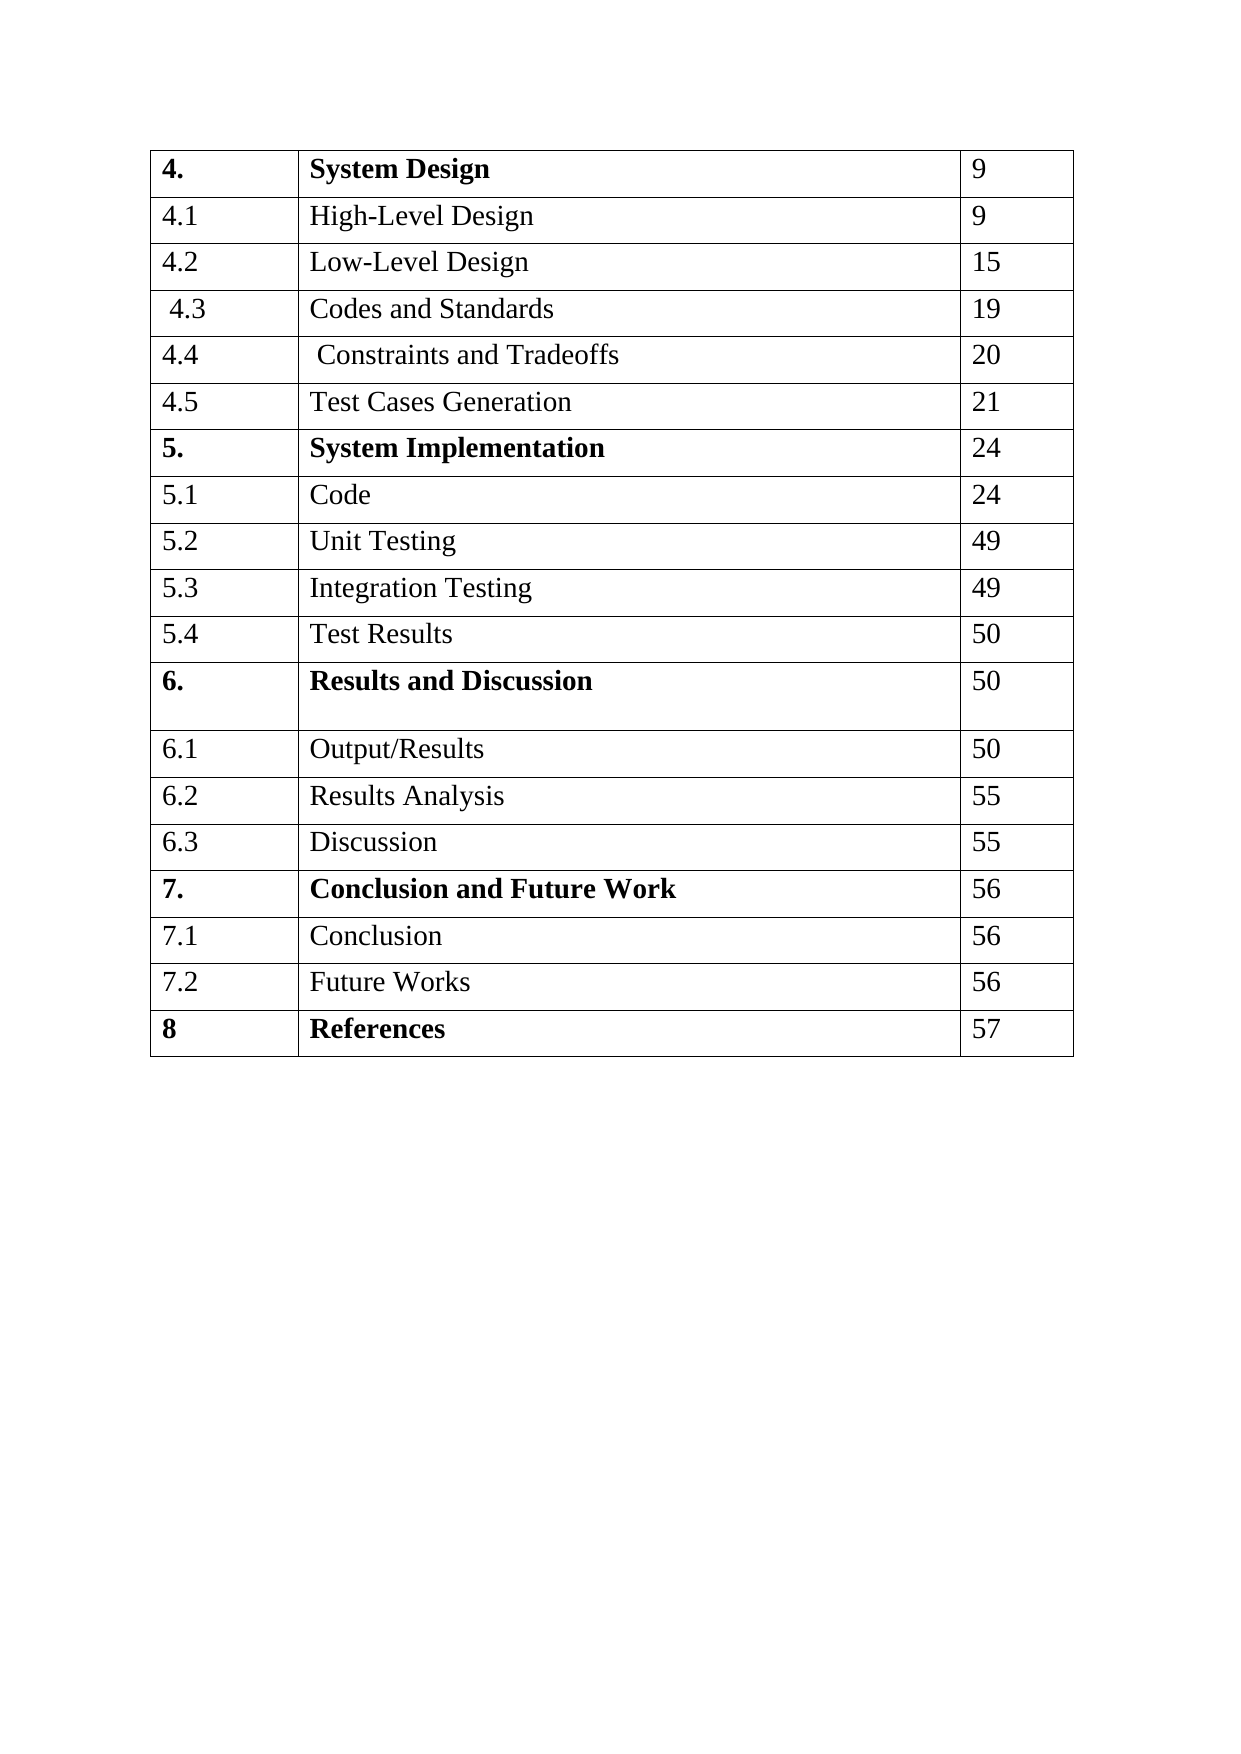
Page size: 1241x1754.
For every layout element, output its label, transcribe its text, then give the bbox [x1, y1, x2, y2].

table_cell Code [299, 477, 960, 522]
table_cell 20 [961, 337, 1073, 383]
table_cell 6.1 [151, 731, 298, 777]
table_cell Conclusion and Future Work [299, 871, 960, 917]
table_cell Low-Level Design [299, 244, 960, 290]
table_cell 56 [961, 871, 1073, 917]
table_cell Integration Testing [299, 570, 960, 616]
table_cell 49 [961, 524, 1073, 569]
table_cell 9 [961, 198, 1073, 243]
table_cell 56 [961, 918, 1073, 963]
table_cell 5. [151, 430, 298, 476]
table_cell 24 [961, 477, 1073, 522]
table_cell Output/Results [299, 731, 960, 777]
table_cell 7.2 [151, 964, 298, 1010]
table_cell 4.3 [151, 291, 298, 336]
table_cell 6.3 [151, 825, 298, 870]
table_header System Design [299, 151, 960, 197]
table_cell Conclusion [299, 918, 960, 963]
table_cell 4.1 [151, 198, 298, 243]
table_cell 4.4 [151, 337, 298, 383]
table_cell 7. [151, 871, 298, 917]
table_cell 6.2 [151, 778, 298, 823]
table_cell 19 [961, 291, 1073, 336]
table_cell Future Works [299, 964, 960, 1010]
table_cell Test Results [299, 617, 960, 662]
table_cell High-Level Design [299, 198, 960, 243]
table_cell Results and Discussion [299, 663, 960, 730]
table_cell 24 [961, 430, 1073, 476]
table_cell 7.1 [151, 918, 298, 963]
table_cell Unit Testing [299, 524, 960, 569]
table_cell System Implementation [299, 430, 960, 476]
table_cell 55 [961, 825, 1073, 870]
table_cell 50 [961, 617, 1073, 662]
table_cell 5.3 [151, 570, 298, 616]
table_cell 5.1 [151, 477, 298, 522]
table_header 9 [961, 151, 1073, 197]
table_cell 6. [151, 663, 298, 730]
table_cell Discussion [299, 825, 960, 870]
table_cell 55 [961, 778, 1073, 823]
table_cell Test Cases Generation [299, 384, 960, 429]
table_header 4. [151, 151, 298, 197]
table_cell 49 [961, 570, 1073, 616]
table_cell 50 [961, 731, 1073, 777]
table_cell 21 [961, 384, 1073, 429]
table_cell 5.2 [151, 524, 298, 569]
table_cell Codes and Standards [299, 291, 960, 336]
table_cell 50 [961, 663, 1073, 730]
table_cell 5.4 [151, 617, 298, 662]
table_cell 4.5 [151, 384, 298, 429]
table_cell 56 [961, 964, 1073, 1010]
table_cell 8 [151, 1011, 298, 1056]
table_cell Constraints and Tradeoffs [299, 337, 960, 383]
table_cell 15 [961, 244, 1073, 290]
table_cell 57 [961, 1011, 1073, 1056]
table_cell Results Analysis [299, 778, 960, 823]
table_cell 4.2 [151, 244, 298, 290]
table_cell References [299, 1011, 960, 1056]
